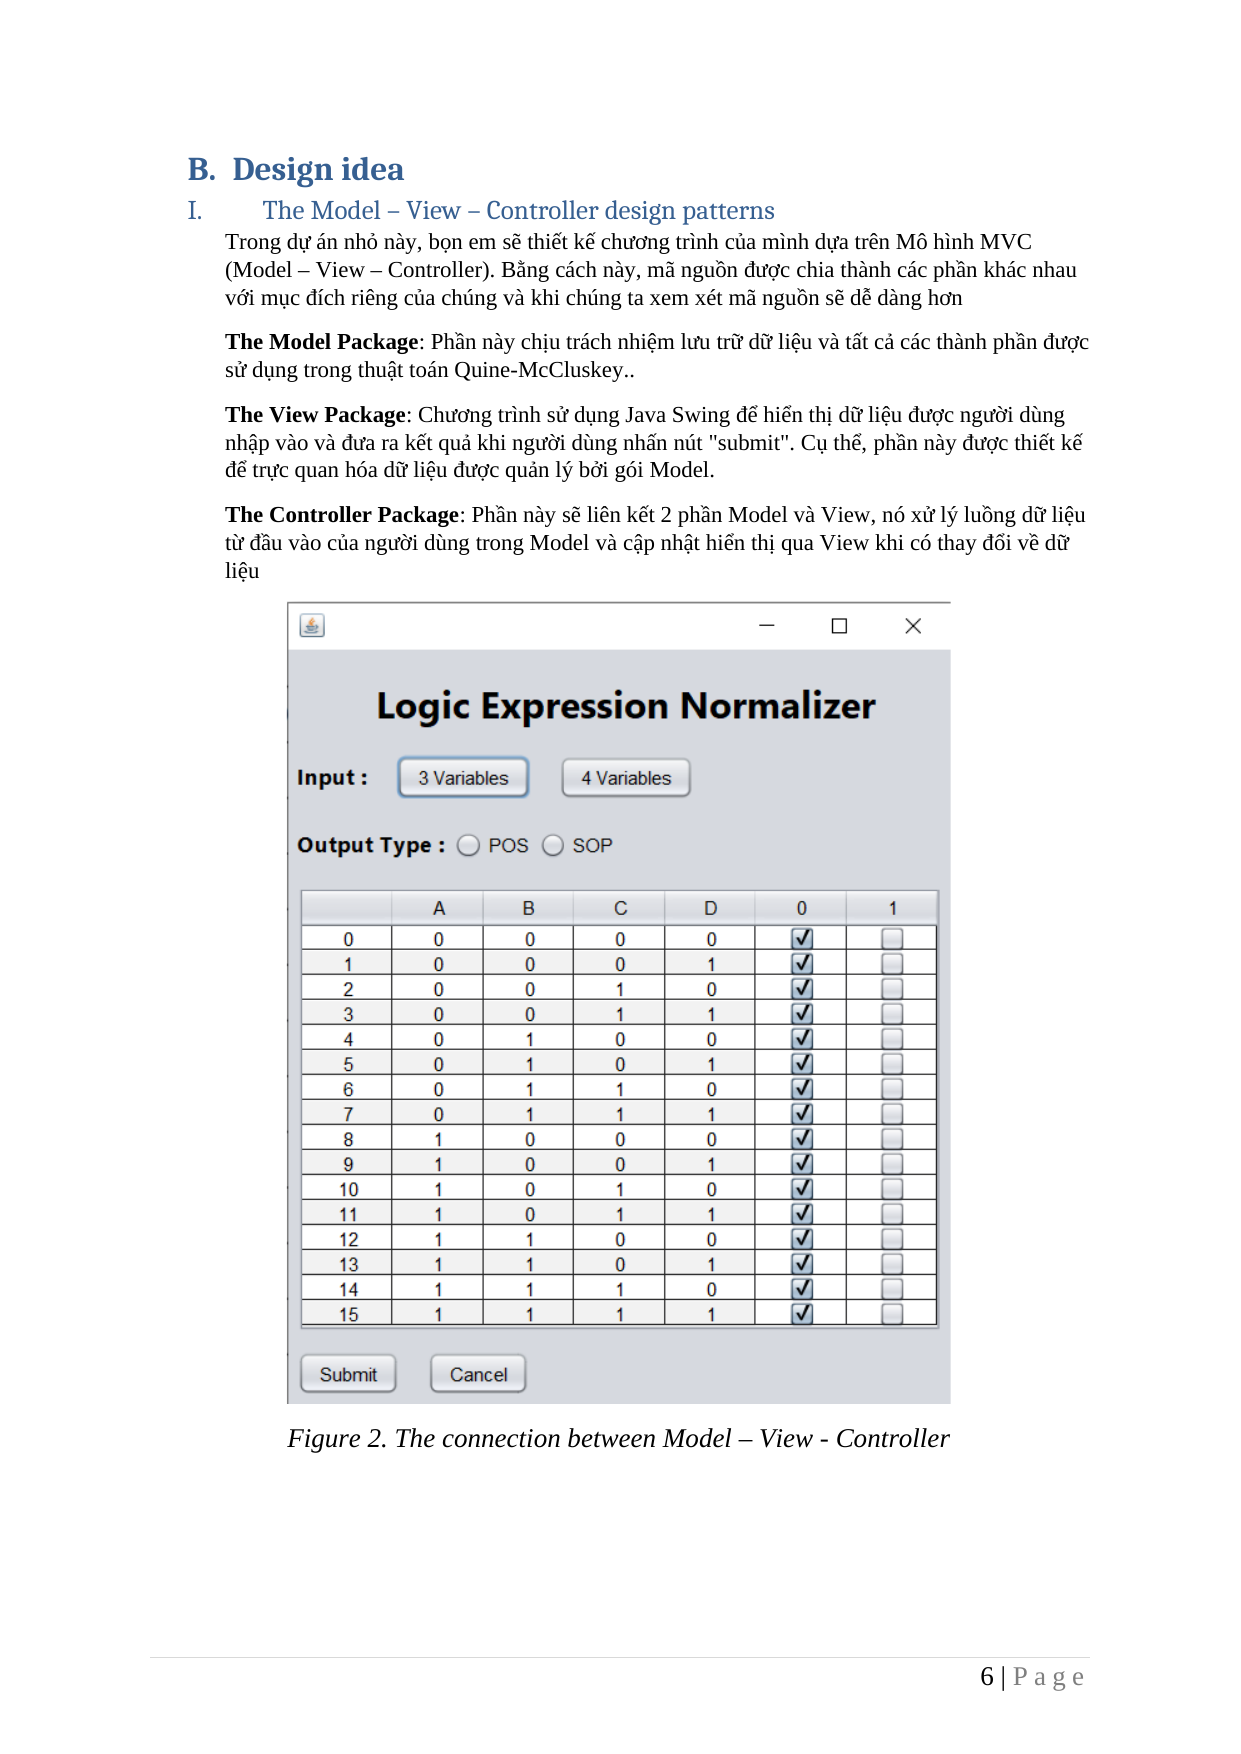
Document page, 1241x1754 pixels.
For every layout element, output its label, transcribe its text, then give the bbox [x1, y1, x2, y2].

subtitle Design idea [187, 150, 1090, 188]
text The Controller Package: Phần này sẽ liên kết 2 phần Model và View, nó xử lý luồng dữ liệu từ đầu vào của người dùng trong Model và cập nhật hiển thị qua View khi có thay đổi về dữ liệu [225, 501, 1090, 583]
text Trong dự án nhỏ này, bọn em sẽ thiết kế chương trình của mình dựa trên Mô hình MVC (Model – View – Controller). Bằng cách này, mã nguồn được chia thành các phần khác nhau với mục đích riêng của chúng và khi chúng ta xem xét mã nguồn sẽ dễ dàng hơn [225, 228, 1090, 310]
picture [286, 601, 951, 1404]
subtitle The Model – View – Controller design patterns [187, 195, 1090, 226]
text Figure 2. The connection between Model – View - Controller [0, 1422, 1237, 1454]
text The Model Package: Phần này chịu trách nhiệm lưu trữ dữ liệu và tất cả các thành phần được sử dụng trong thuật toán Quine-McCluskey.. [225, 328, 1090, 382]
text The View Package: Chương trình sử dụng Java Swing để hiển thị dữ liệu được người dùng nhập vào và đưa ra kết quả khi người dùng nhấn nút "submit". Cụ thể, phần này được thiết kế để trực quan hóa dữ liệu được quản lý bởi gói Model. [225, 401, 1090, 483]
